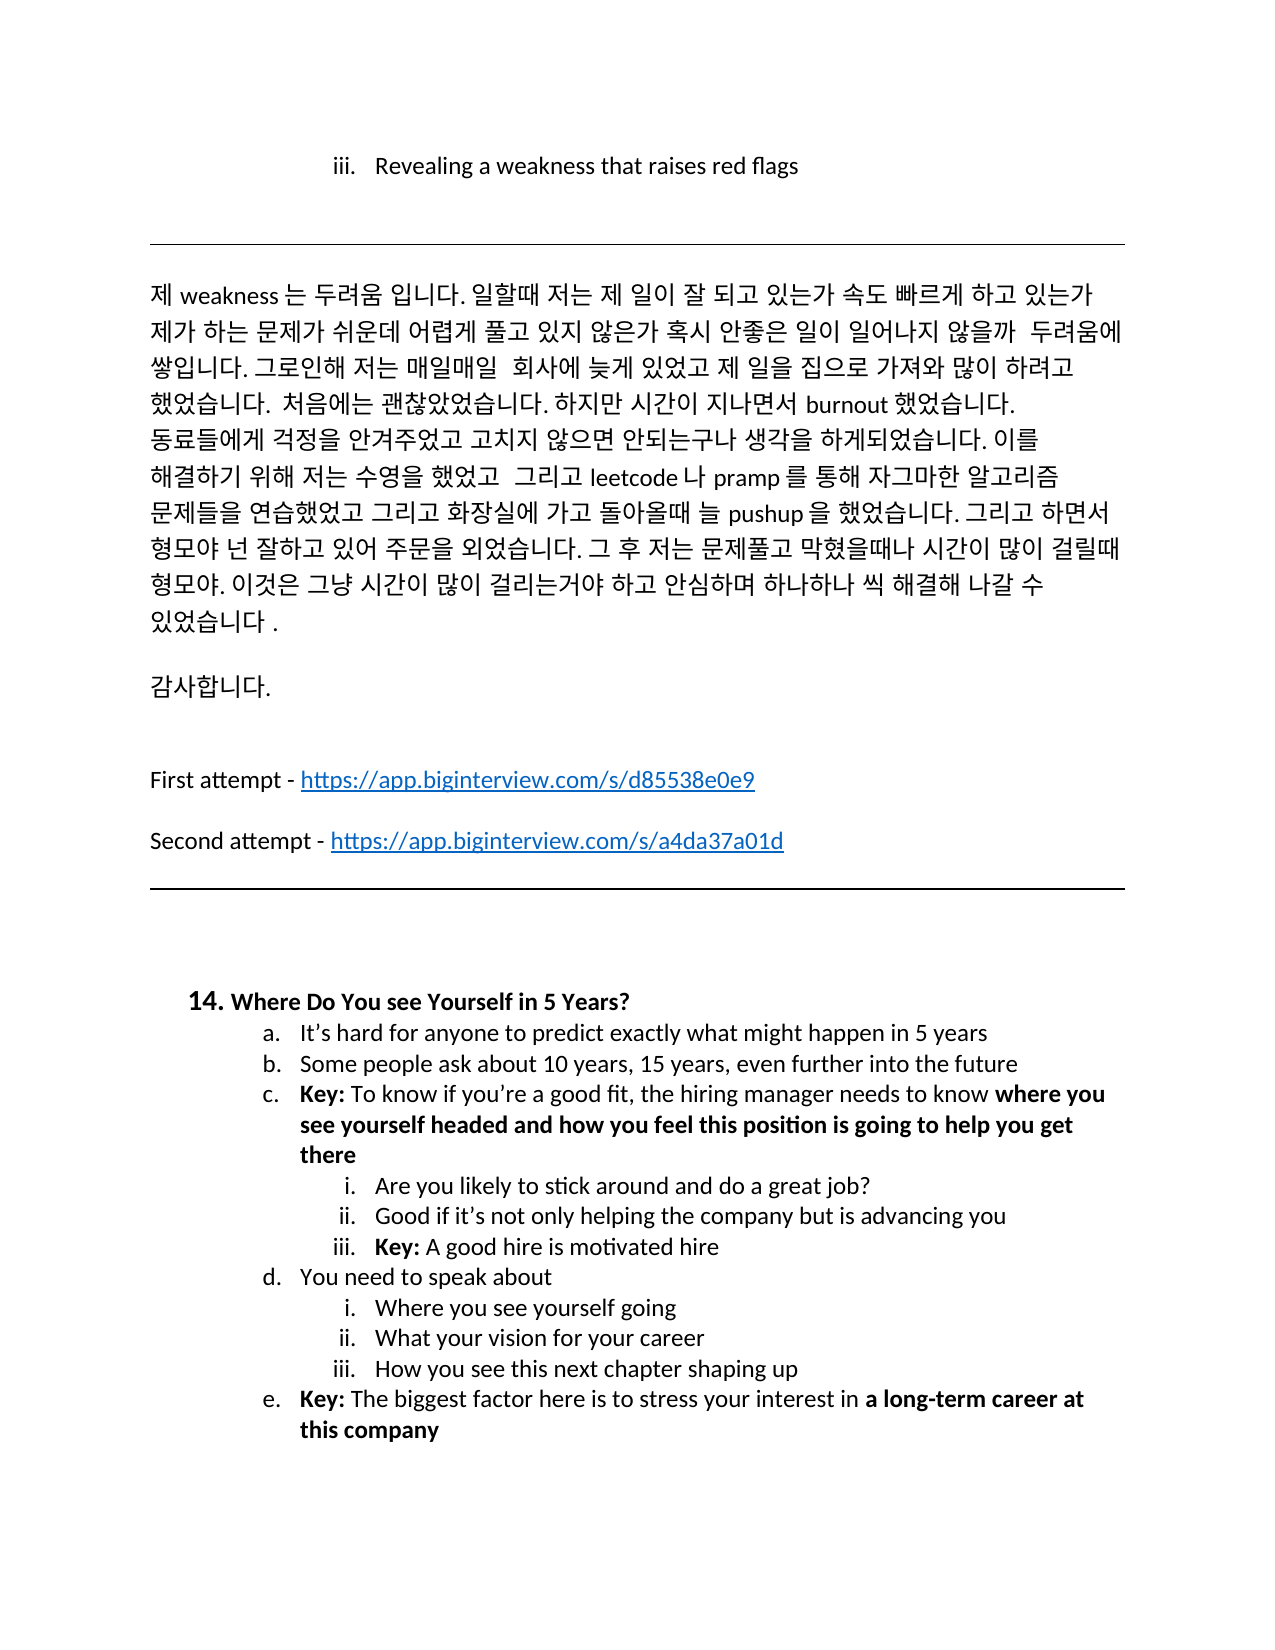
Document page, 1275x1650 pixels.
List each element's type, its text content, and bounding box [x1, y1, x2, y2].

text Second attempt - https://app.biginterview.com/s/a4da37a01d [150, 825, 1125, 856]
list How you see this next chapter shaping up [356, 1353, 1125, 1383]
list It’s hard for anyone to predict exactly what might happen in 5 years [262, 1017, 1125, 1048]
list Good if it’s not only helping the company but is advancing you [356, 1200, 1125, 1231]
list Where you see yourself going [356, 1292, 1125, 1322]
list Revealing a weakness that raises red flags [356, 150, 1125, 181]
list Where Do You see Yourself in 5 Years? [187, 982, 1125, 1017]
list Key: To know if you’re a good fit, the hiring manager needs to know where you see yourself headed and how you feel this position is going to help you get there [262, 1078, 1125, 1170]
list You need to speak about [262, 1261, 1125, 1292]
list Key: A good hire is motivated hire [356, 1231, 1125, 1261]
list Are you likely to stick around and do a great job? [356, 1170, 1125, 1200]
list Key: The biggest factor here is to stress your interest in a long-term career at this company [262, 1383, 1125, 1444]
text First attempt - https://app.biginterview.com/s/d85538e0e9 [150, 764, 1125, 795]
list What your vision for your career [356, 1322, 1125, 1353]
text 감사합니다. [150, 667, 1125, 703]
list Some people ask about 10 years, 15 years, even further into the future [262, 1048, 1125, 1078]
